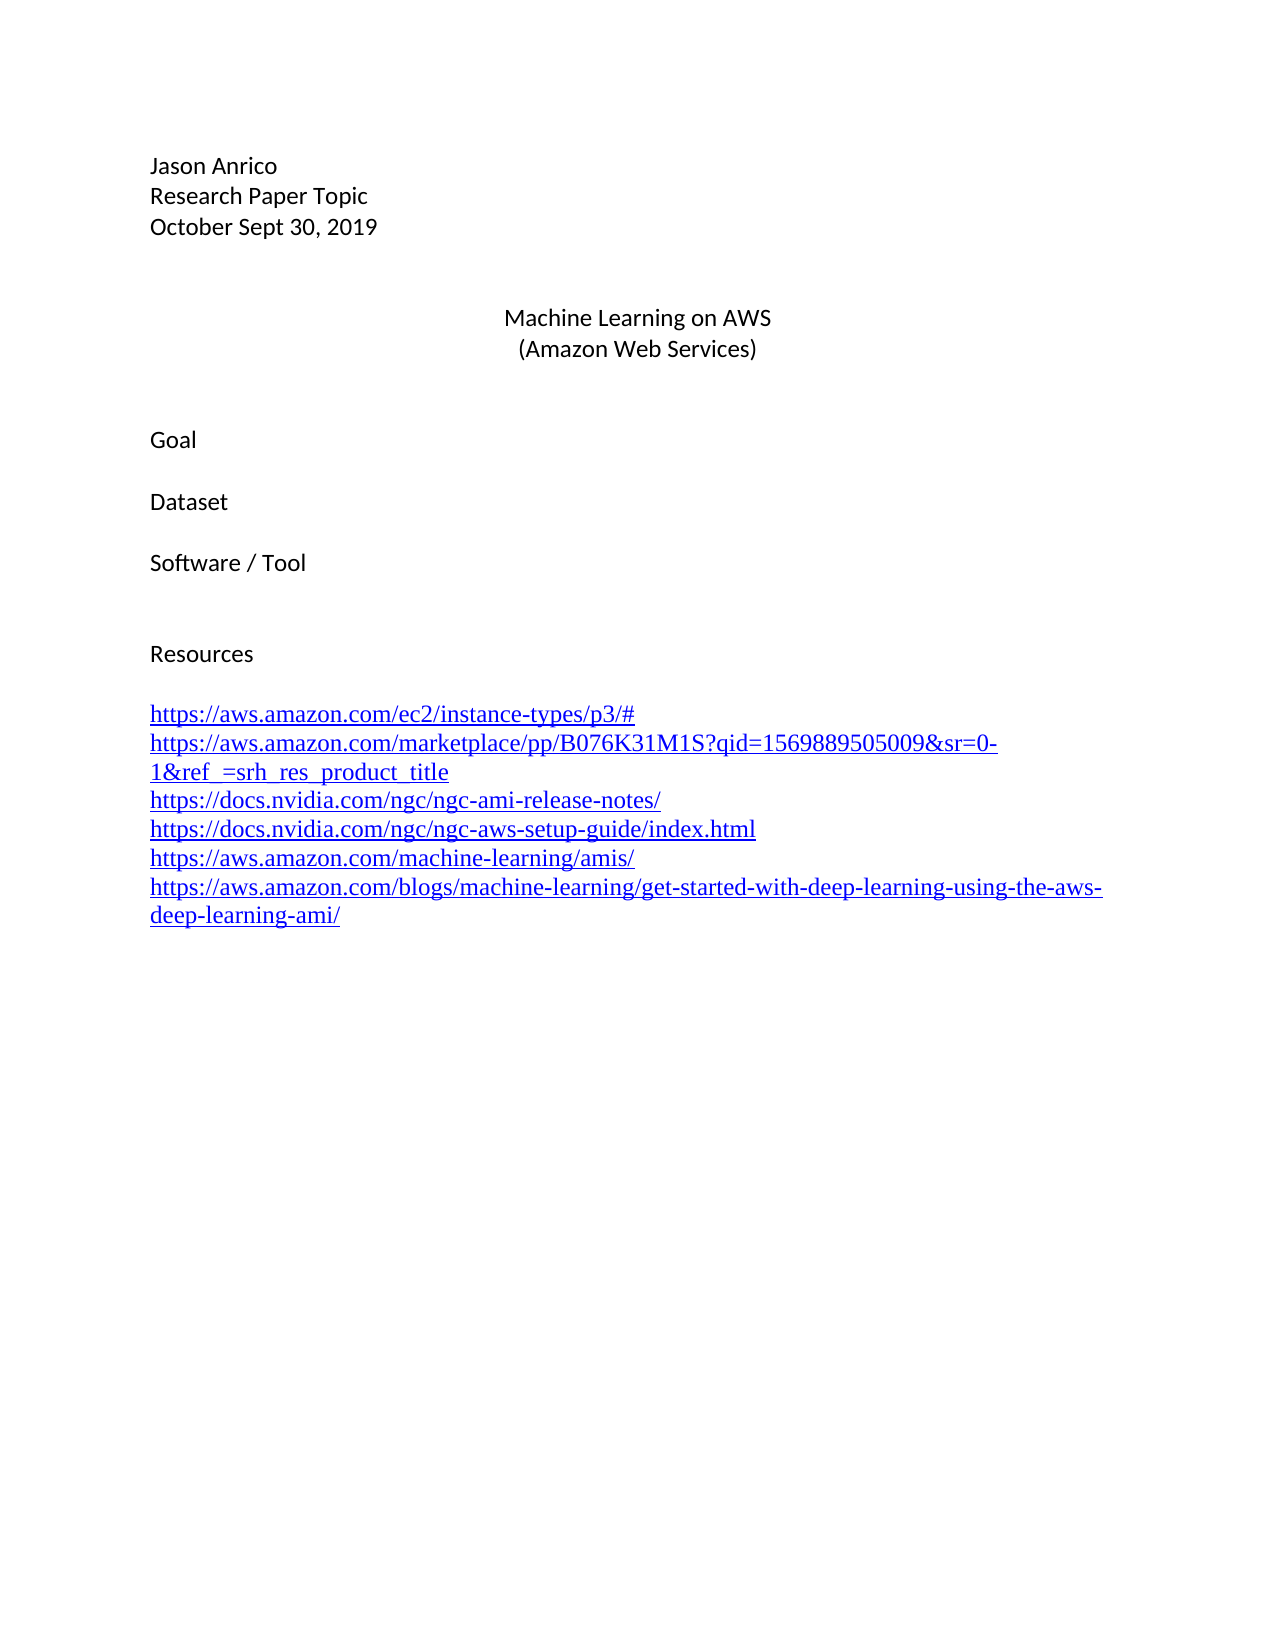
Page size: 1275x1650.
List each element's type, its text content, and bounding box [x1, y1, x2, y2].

text https://aws.amazon.com/machine-learning/amis/ [150, 843, 1125, 872]
text Resources [150, 638, 1125, 669]
text https://aws.amazon.com/marketplace/pp/B076K31M1S?qid=1569889505009&sr=0-1&ref_=srh_res_product_title [150, 728, 1125, 786]
text Dataset [150, 486, 1125, 516]
text https://aws.amazon.com/ec2/instance-types/p3/# [150, 699, 1125, 728]
text (Amazon Web Services) [150, 333, 1125, 364]
text Jason Anrico [150, 150, 1125, 181]
text https://aws.amazon.com/blogs/machine-learning/get-started-with-deep-learning-using-the-aws-deep-learning-ami/ [150, 872, 1125, 929]
text Software / Tool [150, 547, 1125, 577]
text Research Paper Topic [150, 181, 1125, 211]
text Goal [150, 425, 1125, 455]
text Machine Learning on AWS [150, 303, 1125, 333]
text https://docs.nvidia.com/ngc/ngc-aws-setup-guide/index.html [150, 814, 1125, 843]
text https://docs.nvidia.com/ngc/ngc-ami-release-notes/ [150, 786, 1125, 814]
text October Sept 30, 2019 [150, 211, 1125, 242]
